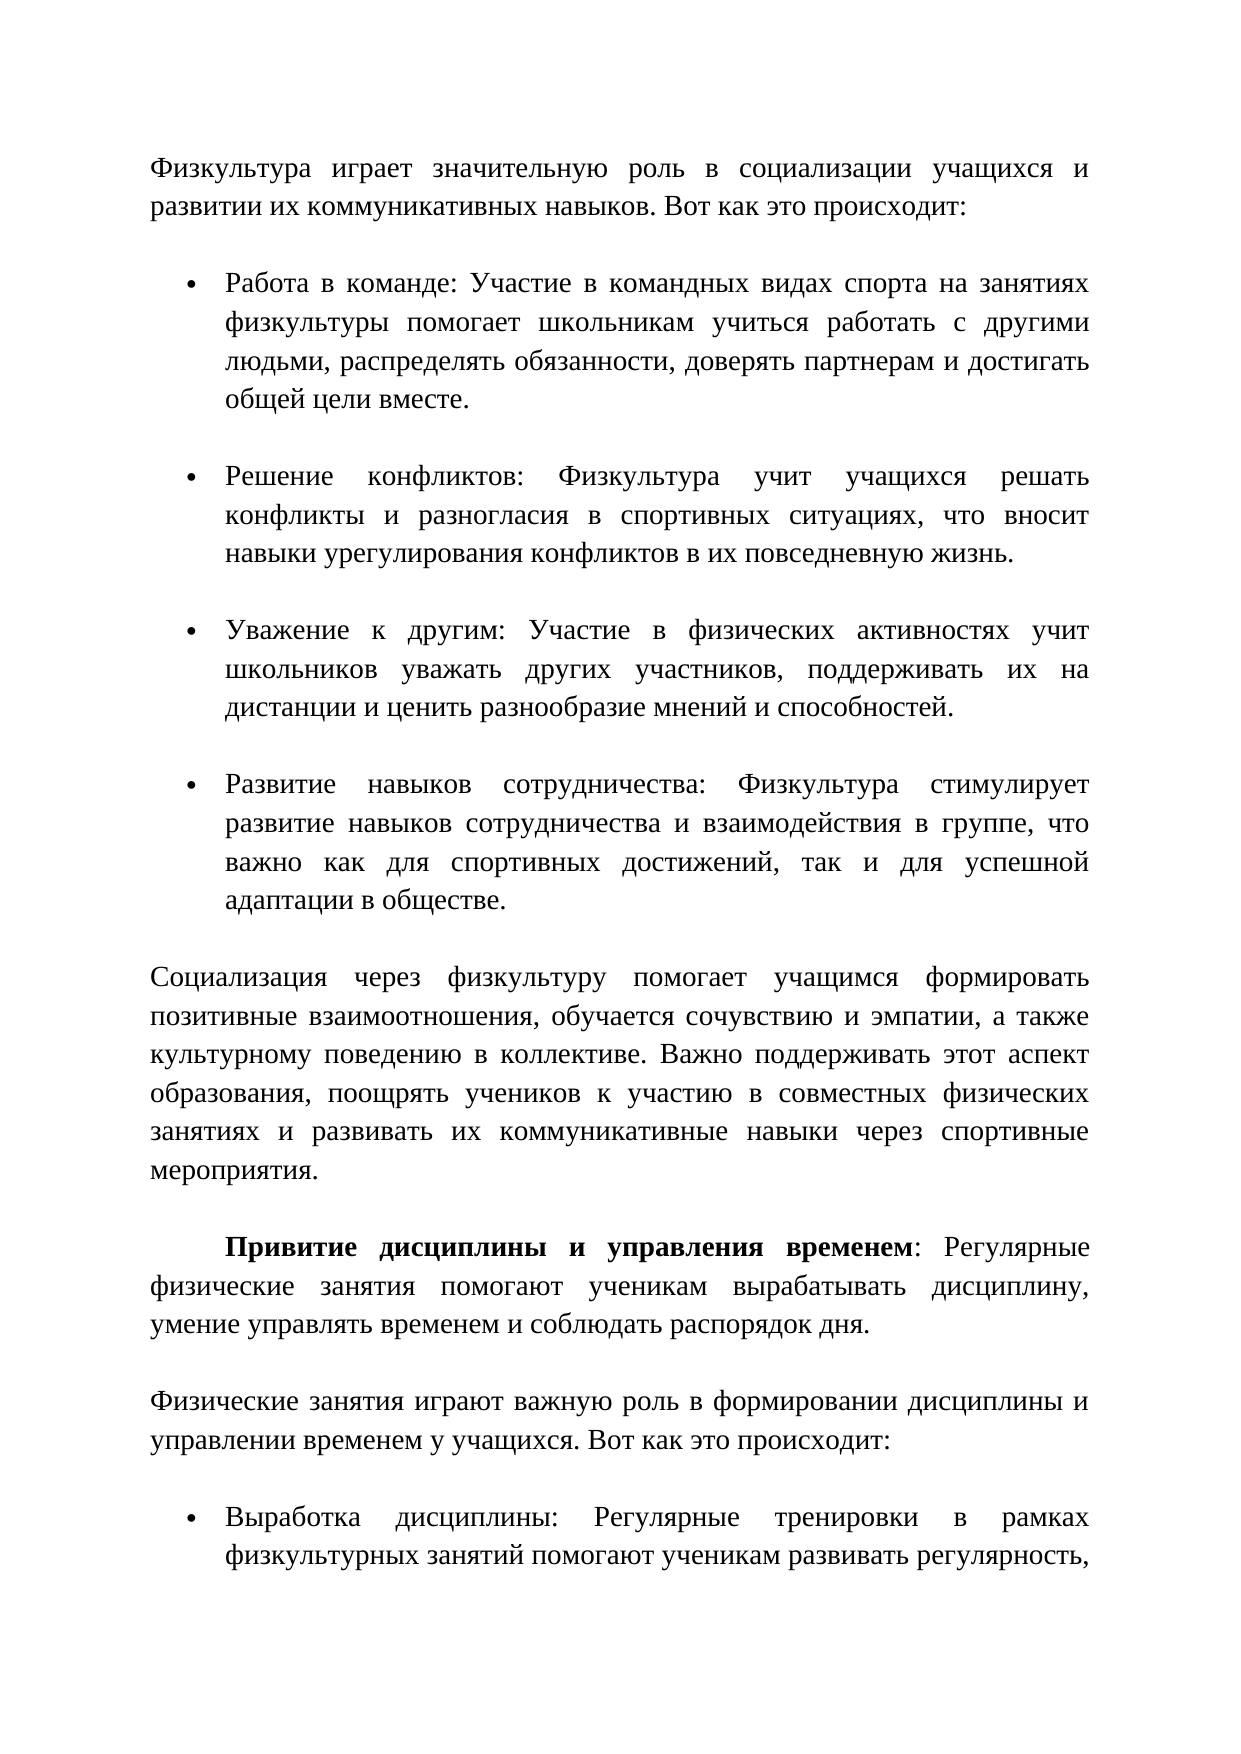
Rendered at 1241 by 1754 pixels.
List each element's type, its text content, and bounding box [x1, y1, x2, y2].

list Уважение к другим: Участие в физических активностях учит школьников уважать других участников, поддерживать их на дистанции и ценить разнообразие мнений и способностей. [187, 612, 1090, 723]
text Физкультура играет значительную роль в социализации учащихся и развитии их коммуникативных навыков. Вот как это происходит: [150, 150, 1090, 222]
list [187, 1499, 1090, 1571]
list Развитие навыков сотрудничества: Физкультура стимулирует развитие навыков сотрудничества и взаимодействия в группе, что важно как для спортивных достижений, так и для успешной адаптации в обществе. [187, 767, 1090, 916]
list Работа в команде: Участие в командных видах спорта на занятиях физкультуры помогает школьникам учиться работать с другими людьми, распределять обязанности, доверять партнерам и достигать общей цели вместе. [187, 266, 1090, 415]
text Физические занятия играют важную роль в формировании дисциплины и управлении временем у учащихся. Вот как это происходит: [150, 1383, 1090, 1455]
text Привитие дисциплины и управления временем: Регулярные физические занятия помогают ученикам вырабатывать дисциплину, умение управлять временем и соблюдать распорядок дня. [150, 1229, 1090, 1340]
list Решение конфликтов: Физкультура учит учащихся решать конфликты и разногласия в спортивных ситуациях, что вносит навыки урегулирования конфликтов в их повседневную жизнь. [187, 458, 1090, 569]
text Социализация через физкультуру помогает учащимся формировать позитивные взаимоотношения, обучается сочувствию и эмпатии, а также культурному поведению в коллективе. Важно поддерживать этот аспект образования, поощрять учеников к участию в совместных физических занятиях и развивать их коммуникативные навыки через спортивные мероприятия. [150, 959, 1090, 1186]
